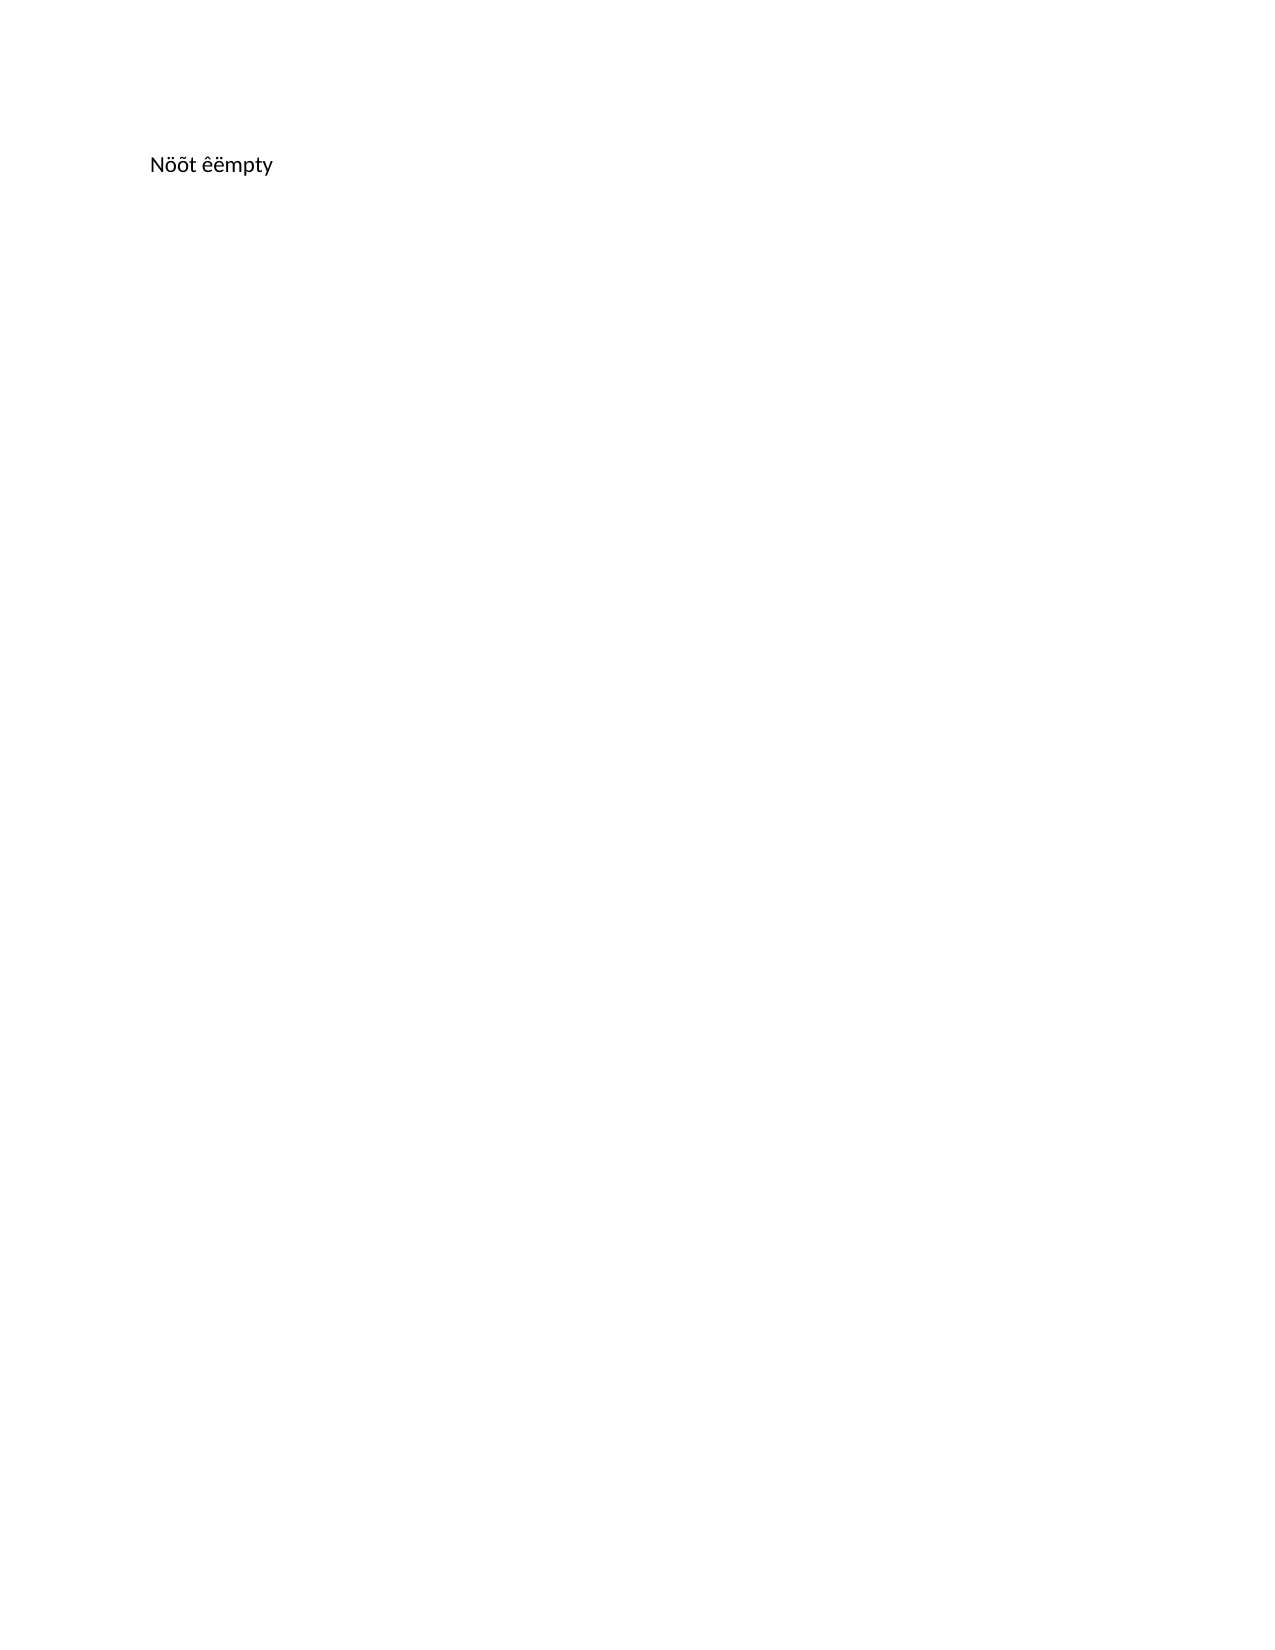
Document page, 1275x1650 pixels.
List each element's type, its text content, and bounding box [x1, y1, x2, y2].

text Nöõt êëmpty [150, 150, 1125, 178]
